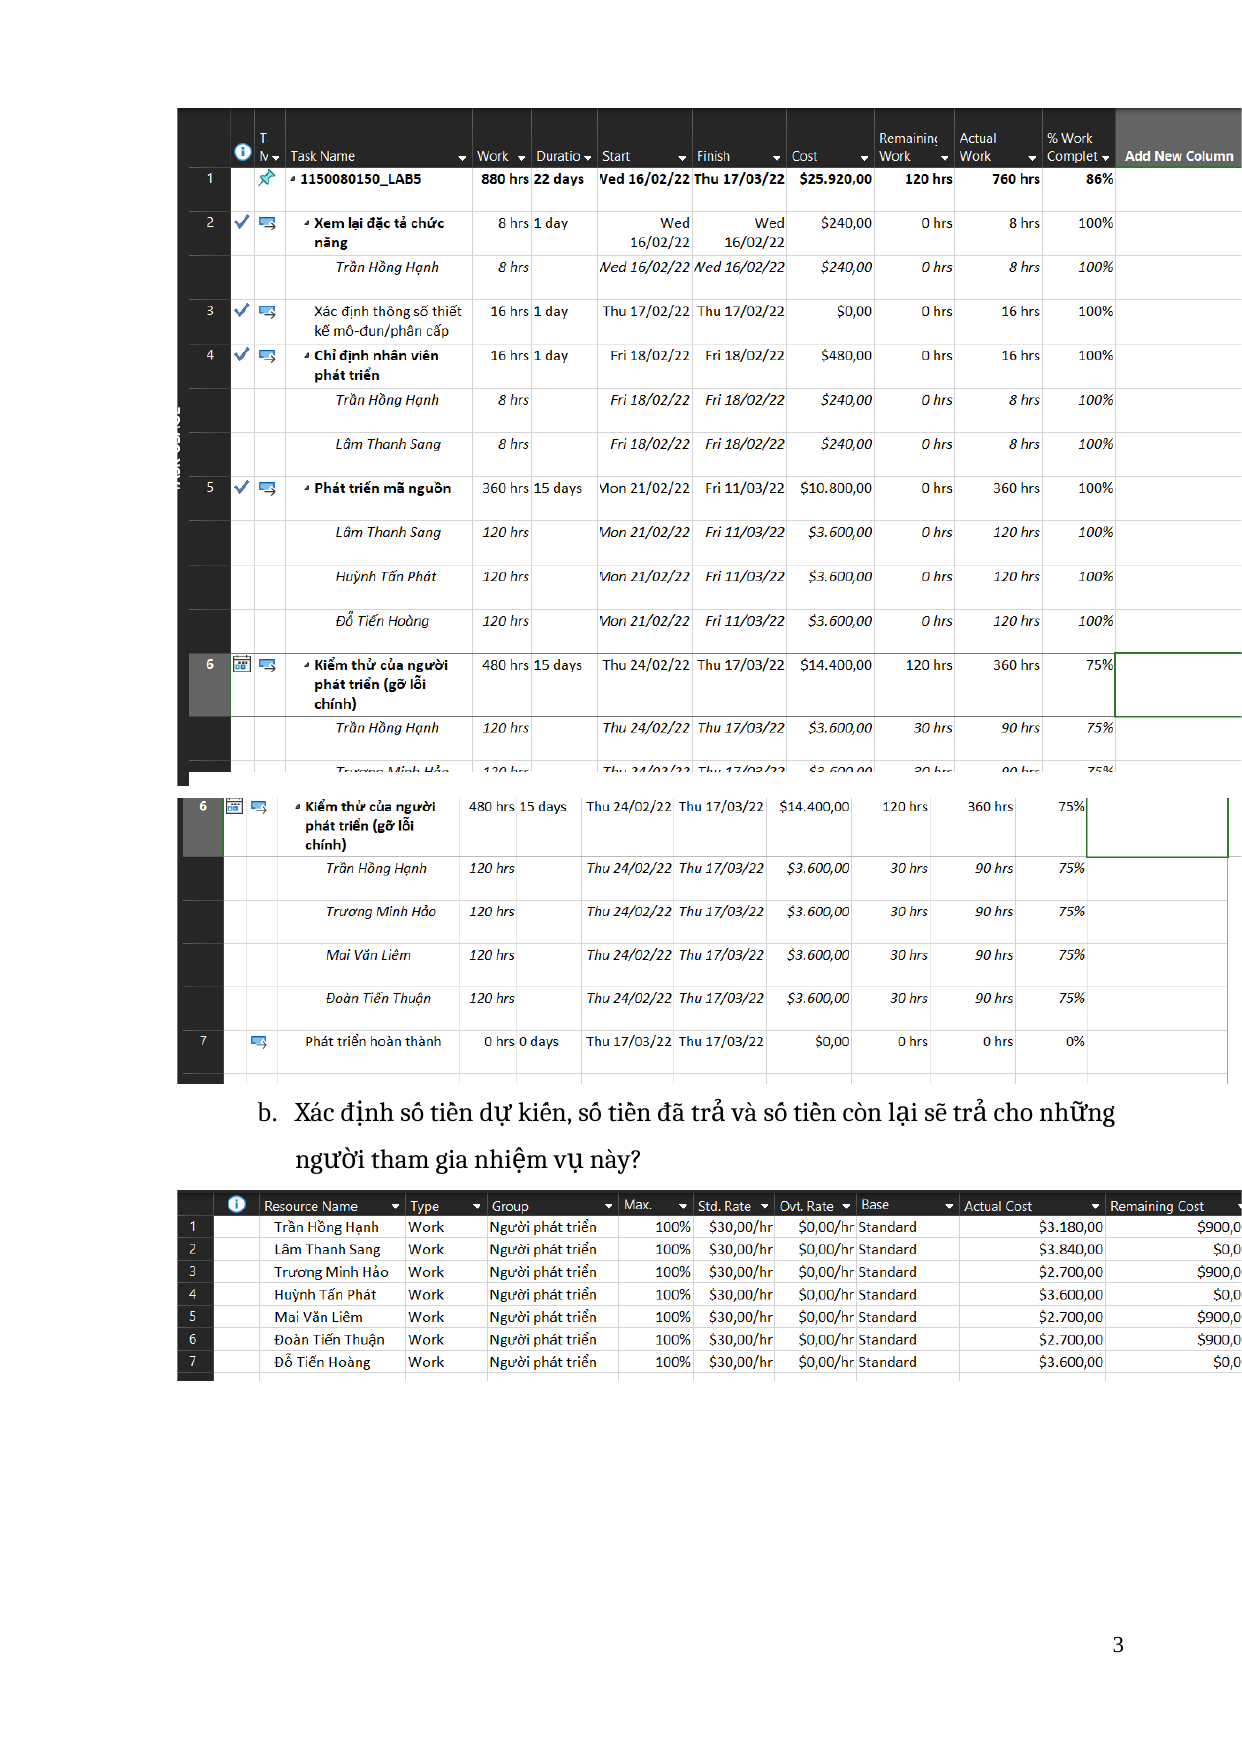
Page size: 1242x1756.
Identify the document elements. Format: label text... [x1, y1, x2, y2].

list Xác định số tiền dự kiến, số tiền đã trả và số tiền còn lại sẽ trả cho những người tham gia nhiệm vụ này? [258, 1097, 1116, 1175]
picture [177, 798, 1242, 1084]
picture [177, 1190, 1242, 1381]
picture [177, 108, 1242, 786]
